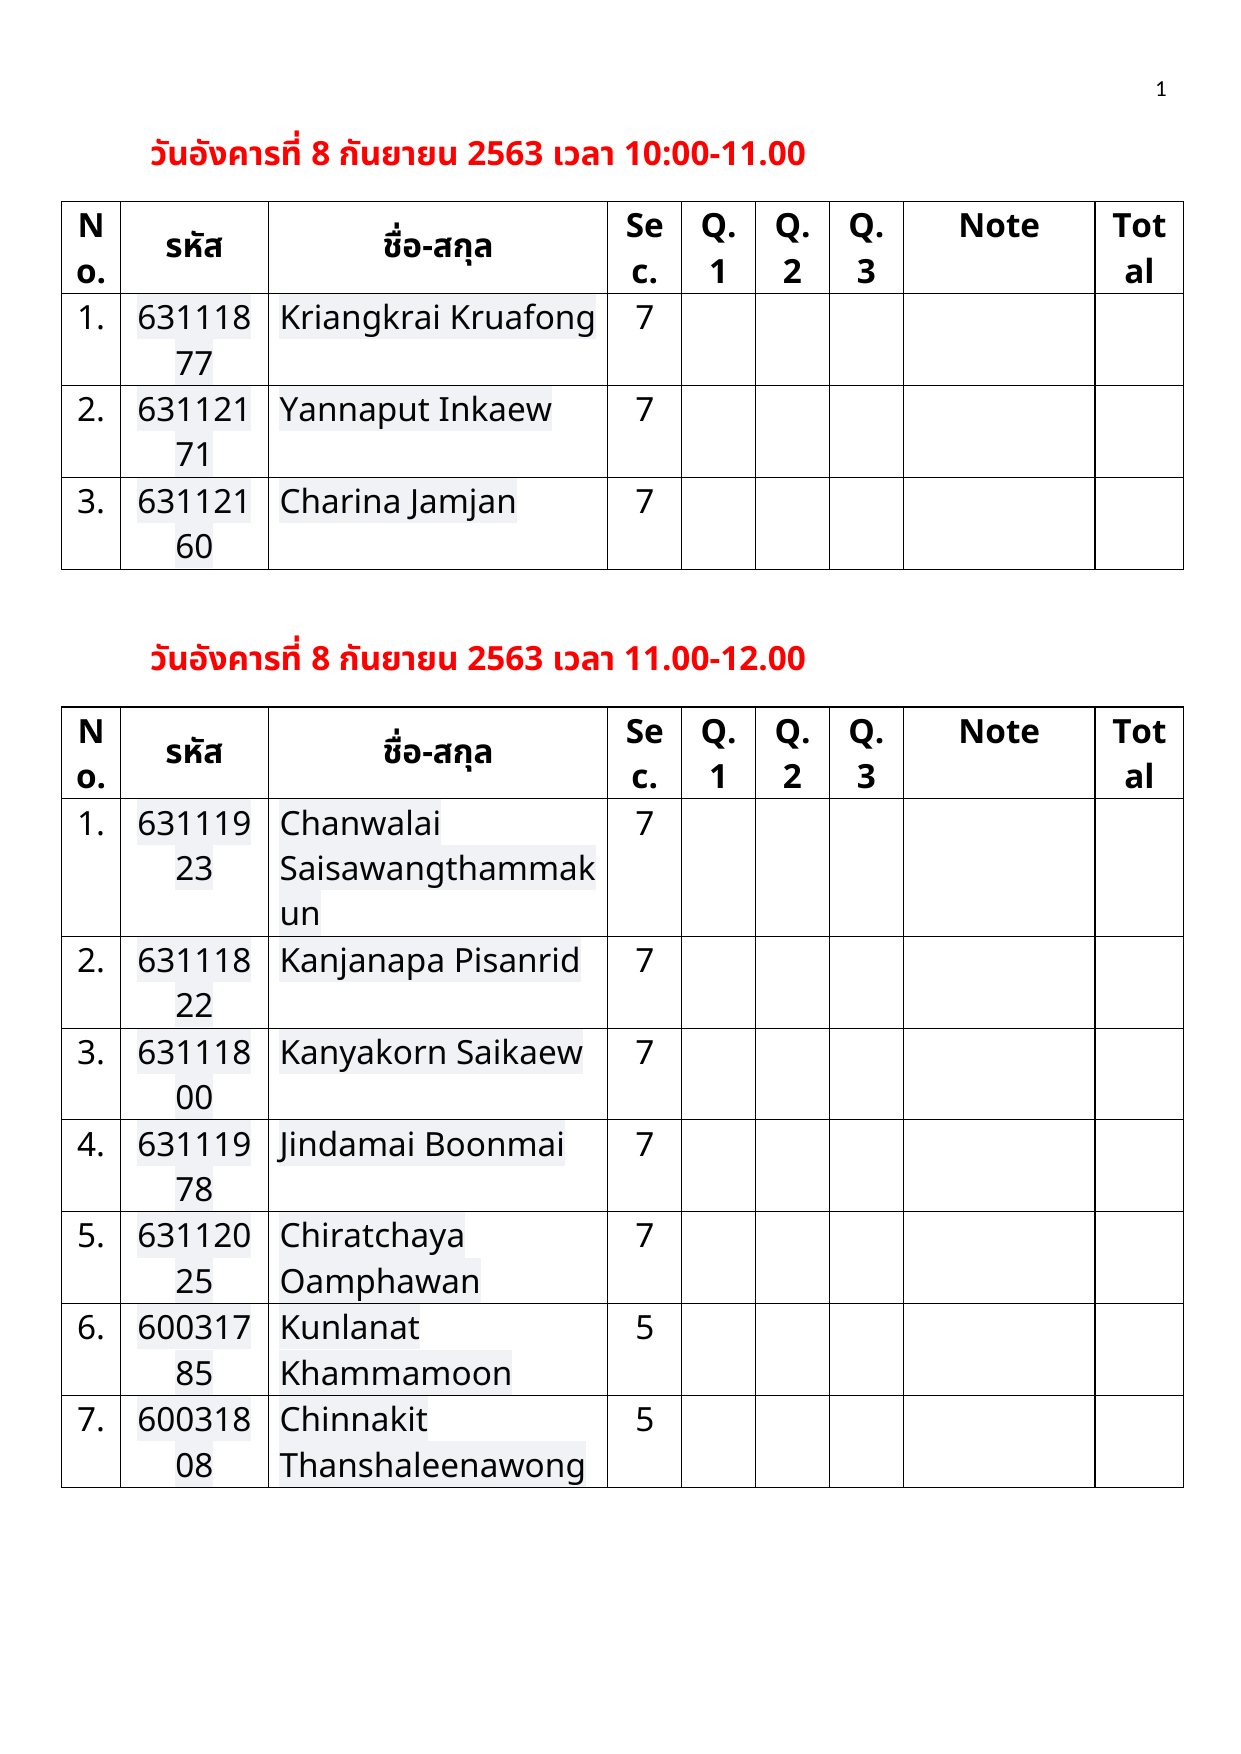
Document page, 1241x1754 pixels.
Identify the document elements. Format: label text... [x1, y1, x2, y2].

table_cell [1096, 478, 1183, 568]
table_cell 2. [62, 386, 120, 477]
table_cell [904, 386, 1094, 477]
table_header Total [1096, 708, 1183, 798]
table_cell 6. [62, 1304, 120, 1395]
table_cell Chinnakit Thanshaleenawong [428, 1396, 607, 1487]
table_header Sec. [608, 708, 681, 798]
table_cell 63111800 [121, 1029, 175, 1119]
table_cell 7 [608, 1120, 681, 1211]
table_cell [682, 1396, 755, 1487]
table_cell 63111800 [213, 1029, 268, 1119]
table_cell 5 [608, 1396, 681, 1487]
table_cell 7 [608, 937, 681, 1027]
table_header รหัส [121, 202, 268, 293]
table_cell [904, 294, 1094, 385]
table_cell 7 [608, 1029, 681, 1119]
table_cell [904, 799, 1094, 936]
table_cell [1096, 1396, 1183, 1487]
table_cell [904, 1120, 1094, 1211]
table_cell 7 [608, 294, 681, 385]
table_cell [756, 1029, 829, 1119]
table_cell [830, 1212, 903, 1303]
table_cell 63112160 [213, 478, 268, 568]
table_cell [756, 1120, 829, 1211]
table_cell 1. [62, 294, 120, 385]
table_cell [682, 1120, 755, 1211]
text วันอังคารที่ 8 กันยายน 2563 เวลา 10:00-11.00 [150, 130, 1167, 180]
table_cell [830, 937, 903, 1027]
table_cell [1096, 1304, 1183, 1395]
table_cell 1. [62, 799, 120, 936]
table_header Q.2 [756, 708, 829, 798]
table_cell [904, 1029, 1094, 1119]
table_cell [682, 478, 755, 568]
table_cell [904, 1212, 1094, 1303]
table_header Q.1 [682, 202, 755, 293]
table_cell 63112025 [213, 1212, 268, 1303]
table_cell [682, 937, 755, 1027]
table_header ชื่อ-สกุล [269, 708, 607, 798]
table_cell [1096, 937, 1183, 1027]
table_cell 63111923 [121, 799, 268, 936]
text วันอังคารที่ 8 กันยายน 2563 เวลา 11.00-12.00 [150, 635, 1167, 686]
table_cell [830, 294, 903, 385]
table_cell 60031808 [213, 1396, 268, 1487]
table_cell [830, 1304, 903, 1395]
table_cell 5. [62, 1212, 120, 1303]
table_cell [904, 478, 1094, 568]
table_cell [904, 1396, 1094, 1487]
table_cell [830, 799, 903, 936]
table_cell [756, 1304, 829, 1395]
table_cell 63112171 [121, 386, 175, 477]
table_cell [756, 1212, 829, 1303]
table_cell 7. [62, 1396, 120, 1487]
table_cell [682, 294, 755, 385]
table_cell [1096, 386, 1183, 477]
table_cell [830, 1029, 903, 1119]
table_cell 63111822 [213, 937, 268, 1027]
table_cell 63111822 [121, 937, 175, 1027]
table_cell [1096, 1120, 1183, 1211]
table_cell [756, 386, 829, 477]
table_cell Chanwalai Saisawangthammakun [321, 799, 607, 936]
table_cell [904, 937, 1094, 1027]
table_header Note [904, 708, 1094, 798]
table_cell 7 [608, 799, 681, 936]
table_cell [756, 937, 829, 1027]
table_cell [904, 1304, 1094, 1395]
table_cell 63111978 [121, 1120, 175, 1211]
table_header ชื่อ-สกุล [269, 202, 607, 293]
table_cell [830, 386, 903, 477]
table_cell 7 [608, 386, 681, 477]
table_cell Charina Jamjan [269, 478, 607, 568]
table_header No. [62, 202, 120, 293]
table_cell 63112160 [121, 478, 175, 568]
table_cell [756, 294, 829, 385]
table_cell [756, 478, 829, 568]
table_header Total [1096, 202, 1183, 293]
table_cell Chiratchaya Oamphawan [465, 1212, 607, 1303]
table_cell 7 [608, 478, 681, 568]
table_cell [1096, 1212, 1183, 1303]
table_header Q.2 [756, 202, 829, 293]
table_cell [682, 1212, 755, 1303]
table_cell [1096, 1029, 1183, 1119]
table_cell [756, 1396, 829, 1487]
table_cell 60031785 [121, 1304, 268, 1395]
table_header Q.3 [830, 708, 903, 798]
table_cell [682, 1029, 755, 1119]
table_cell 3. [62, 1029, 120, 1119]
table_cell [830, 1396, 903, 1487]
table_cell Kriangkrai Kruafong [269, 294, 607, 385]
table_cell [682, 1304, 755, 1395]
table_cell 63111877 [121, 294, 175, 385]
table_header Note [904, 202, 1094, 293]
table_cell [1096, 294, 1183, 385]
table_cell 63111877 [213, 294, 268, 385]
table_cell 63112171 [213, 386, 268, 477]
table_cell [1096, 799, 1183, 936]
table_header Sec. [608, 202, 681, 293]
table_cell [756, 799, 829, 936]
table_cell 4. [62, 1120, 120, 1211]
table_cell 3. [62, 478, 120, 568]
table_cell Kunlanat Khammamoon [269, 1304, 607, 1395]
table_cell [682, 799, 755, 936]
table_cell [830, 1120, 903, 1211]
table_cell Kanjanapa Pisanrid [269, 937, 607, 1027]
table_cell Jindamai Boonmai [269, 1120, 607, 1211]
table_cell 60031808 [121, 1396, 175, 1487]
table_cell 63112025 [121, 1212, 175, 1303]
table_cell Yannaput Inkaew [269, 386, 607, 477]
table_cell Kanyakorn Saikaew [269, 1029, 607, 1119]
table_header Q.1 [682, 708, 755, 798]
table_header รหัส [121, 708, 268, 798]
table_cell 63111978 [213, 1120, 268, 1211]
table_cell [830, 478, 903, 568]
table_header No. [62, 708, 120, 798]
table_cell 5 [608, 1304, 681, 1395]
table_cell 7 [608, 1212, 681, 1303]
table_cell 2. [62, 937, 120, 1027]
table_header Q.3 [830, 202, 903, 293]
table_cell [682, 386, 755, 477]
